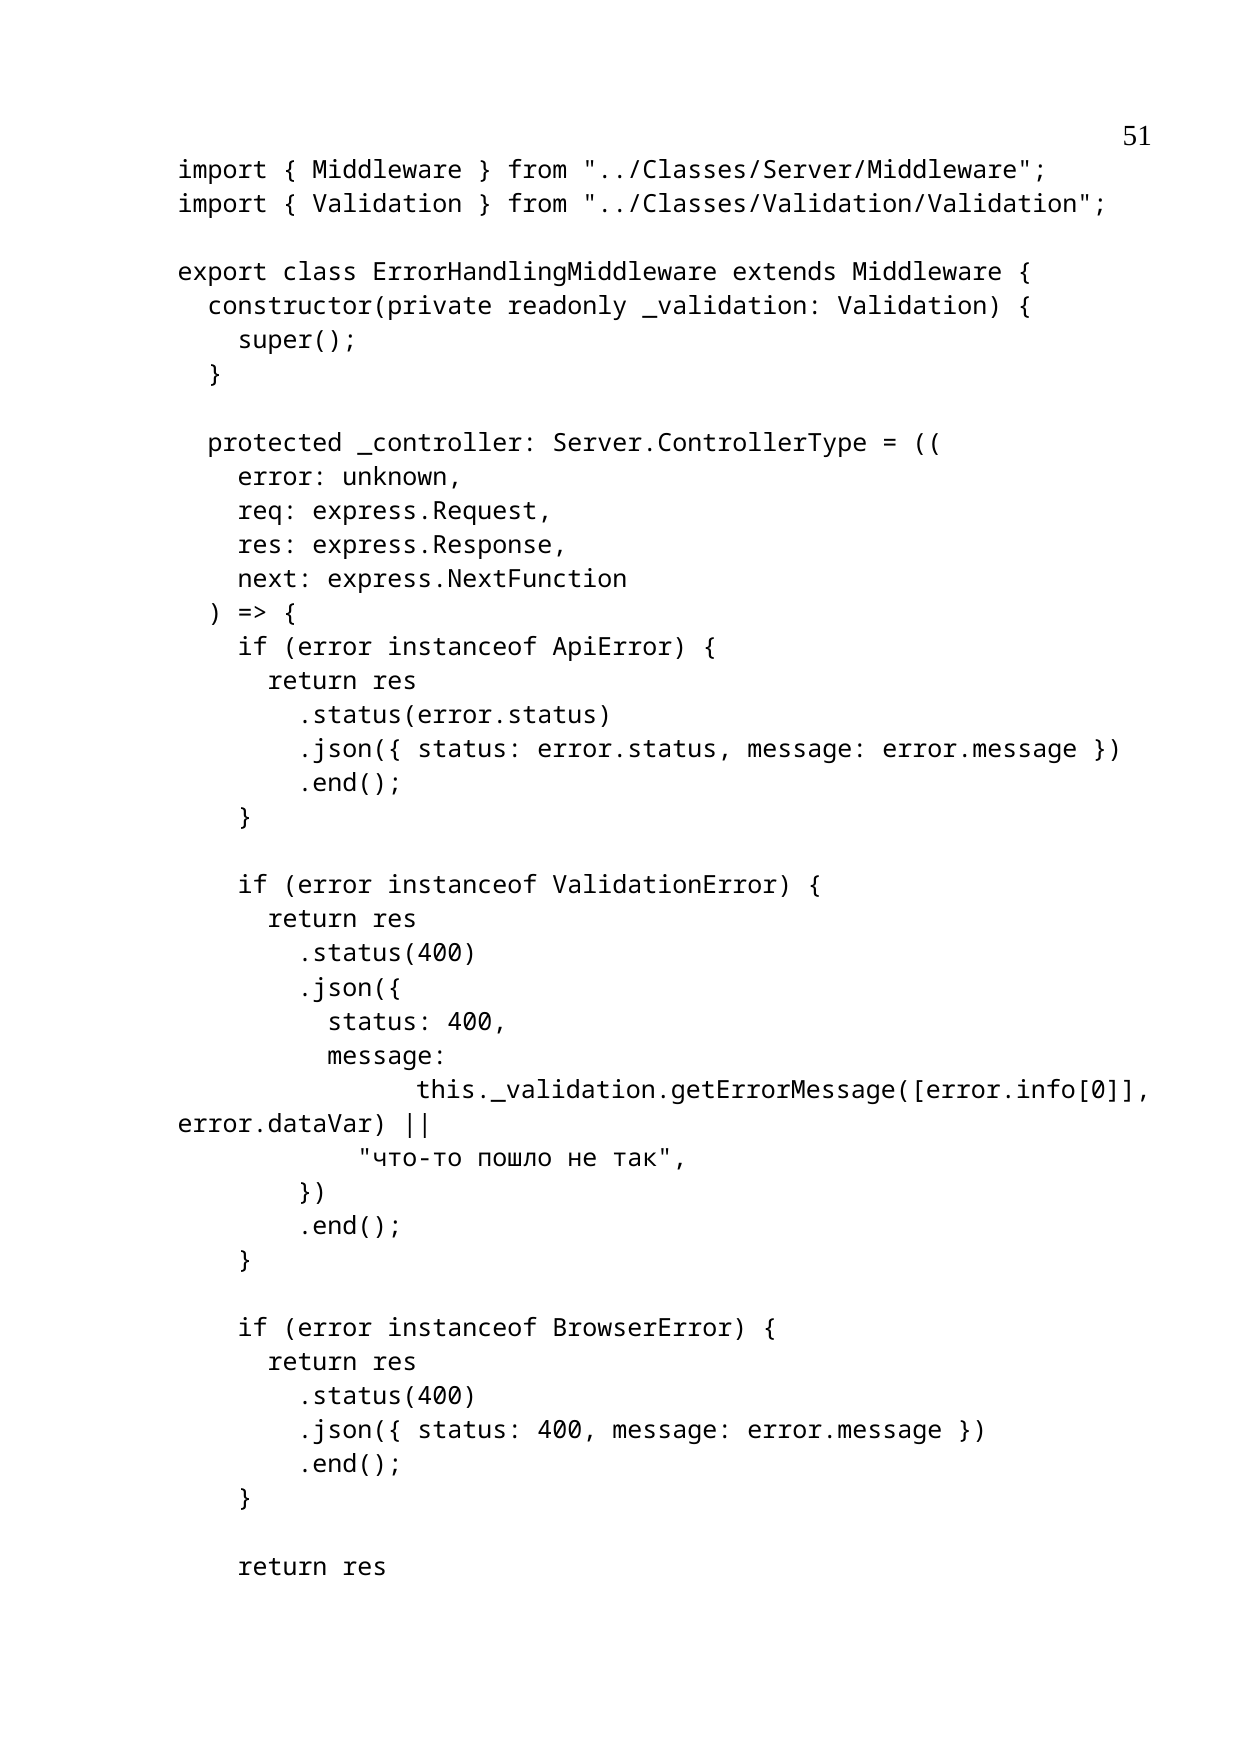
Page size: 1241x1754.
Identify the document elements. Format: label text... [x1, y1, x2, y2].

text return res [177, 1344, 1152, 1378]
text "что-то пошло не так", [177, 1139, 1152, 1173]
text } [177, 799, 1152, 833]
text if (error instanceof ApiError) { [177, 628, 1152, 663]
text .json({ status: error.status, message: error.message }) [177, 731, 1152, 765]
text this._validation.getErrorMessage([error.info[0]], error.dataVar) || [177, 1071, 1152, 1139]
text } [177, 356, 1152, 390]
text .end(); [177, 1208, 1152, 1242]
text protected _controller: Server.ControllerType = (( [177, 424, 1152, 458]
text export class ErrorHandlingMiddleware extends Middleware { [177, 254, 1152, 288]
text } [177, 1242, 1152, 1276]
text .json({ [177, 969, 1152, 1003]
text .status(error.status) [177, 697, 1152, 731]
text super(); [177, 322, 1152, 356]
text .json({ status: 400, message: error.message }) [177, 1412, 1152, 1446]
text return res [177, 1548, 1152, 1582]
text if (error instanceof BrowserError) { [177, 1310, 1152, 1344]
text .status(400) [177, 935, 1152, 969]
text return res [177, 663, 1152, 697]
text ) => { [177, 594, 1152, 628]
text res: express.Response, [177, 526, 1152, 560]
text error: unknown, [177, 458, 1152, 492]
text }) [177, 1173, 1152, 1208]
text .status(400) [177, 1378, 1152, 1412]
text req: express.Request, [177, 492, 1152, 526]
text import { Validation } from "../Classes/Validation/Validation"; [177, 186, 1152, 220]
text if (error instanceof ValidationError) { [177, 867, 1152, 901]
text .end(); [177, 1446, 1152, 1480]
text constructor(private readonly _validation: Validation) { [177, 288, 1152, 322]
text status: 400, [177, 1003, 1152, 1037]
text } [177, 1480, 1152, 1514]
text message: [177, 1037, 1152, 1071]
text next: express.NextFunction [177, 560, 1152, 594]
text .end(); [177, 765, 1152, 799]
text return res [177, 901, 1152, 935]
text import { Middleware } from "../Classes/Server/Middleware"; [177, 152, 1152, 186]
